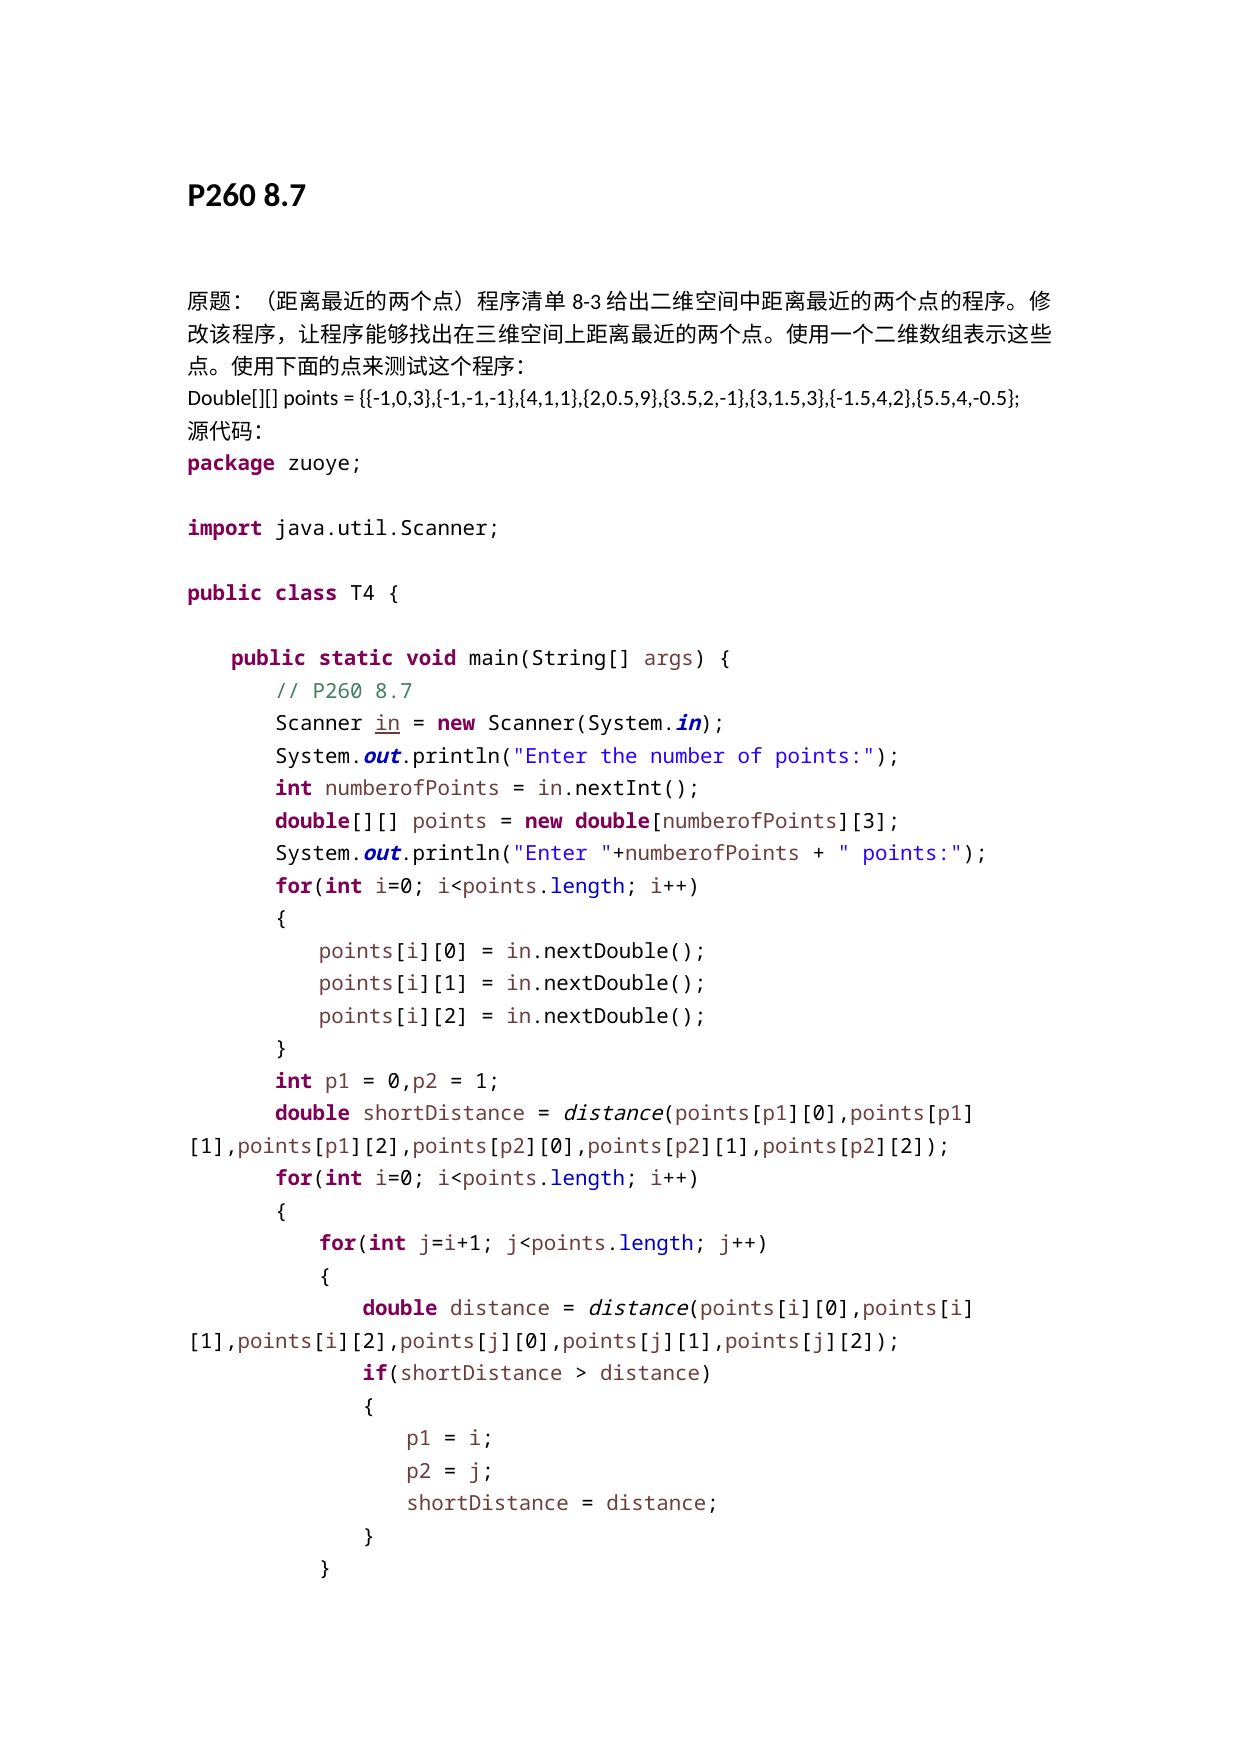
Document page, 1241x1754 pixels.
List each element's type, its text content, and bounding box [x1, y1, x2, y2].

text } [187, 1519, 1053, 1551]
text double distance = distance(points[i][0],points[i][1],points[i][2],points[j][0],points[j][1],points[j][2]); [187, 1291, 1053, 1356]
subtitle P260 8.7 [187, 162, 1053, 227]
text for(int j=i+1; j<points.length; j++) [187, 1226, 1053, 1259]
text System.out.println("Enter "+numberofPoints + " points:"); [187, 836, 1053, 869]
text { [187, 1194, 1053, 1226]
text System.out.println("Enter the number of points:"); [187, 739, 1053, 771]
text p2 = j; [187, 1454, 1053, 1486]
text for(int i=0; i<points.length; i++) [187, 869, 1053, 901]
text Scanner in = new Scanner(System.in); [187, 706, 1053, 739]
text } [187, 1031, 1053, 1064]
text double shortDistance = distance(points[p1][0],points[p1][1],points[p1][2],points[p2][0],points[p2][1],points[p2][2]); [187, 1096, 1053, 1161]
text { [187, 1389, 1053, 1421]
text public static void main(String[] args) { [187, 641, 1053, 674]
text 源代码： [187, 414, 1053, 446]
text for(int i=0; i<points.length; i++) [187, 1161, 1053, 1194]
text double[][] points = new double[numberofPoints][3]; [187, 804, 1053, 836]
text } [187, 1551, 1053, 1584]
text { [187, 1259, 1053, 1291]
text { [187, 901, 1053, 934]
text if(shortDistance > distance) [187, 1356, 1053, 1389]
text int numberofPoints = in.nextInt(); [187, 771, 1053, 804]
text points[i][1] = in.nextDouble(); [187, 966, 1053, 999]
text int p1 = 0,p2 = 1; [187, 1064, 1053, 1096]
text import java.util.Scanner; [187, 511, 1053, 544]
text // P260 8.7 [187, 674, 1053, 706]
text package zuoye; [187, 446, 1053, 479]
text public class T4 { [187, 576, 1053, 609]
text 原题：（距离最近的两个点）程序清单8-3给出二维空间中距离最近的两个点的程序。修改该程序，让程序能够找出在三维空间上距离最近的两个点。使用一个二维数组表示这些点。使用下面的点来测试这个程序： [187, 284, 1053, 381]
text Double[][] points = {{-1,0,3},{-1,-1,-1},{4,1,1},{2,0.5,9},{3.5,2,-1},{3,1.5,3},{-1.5,4,2},{5.5,4,-0.5}; [187, 381, 1053, 414]
text shortDistance = distance; [187, 1486, 1053, 1519]
text points[i][0] = in.nextDouble(); [187, 934, 1053, 966]
text points[i][2] = in.nextDouble(); [187, 999, 1053, 1031]
text p1 = i; [187, 1421, 1053, 1454]
